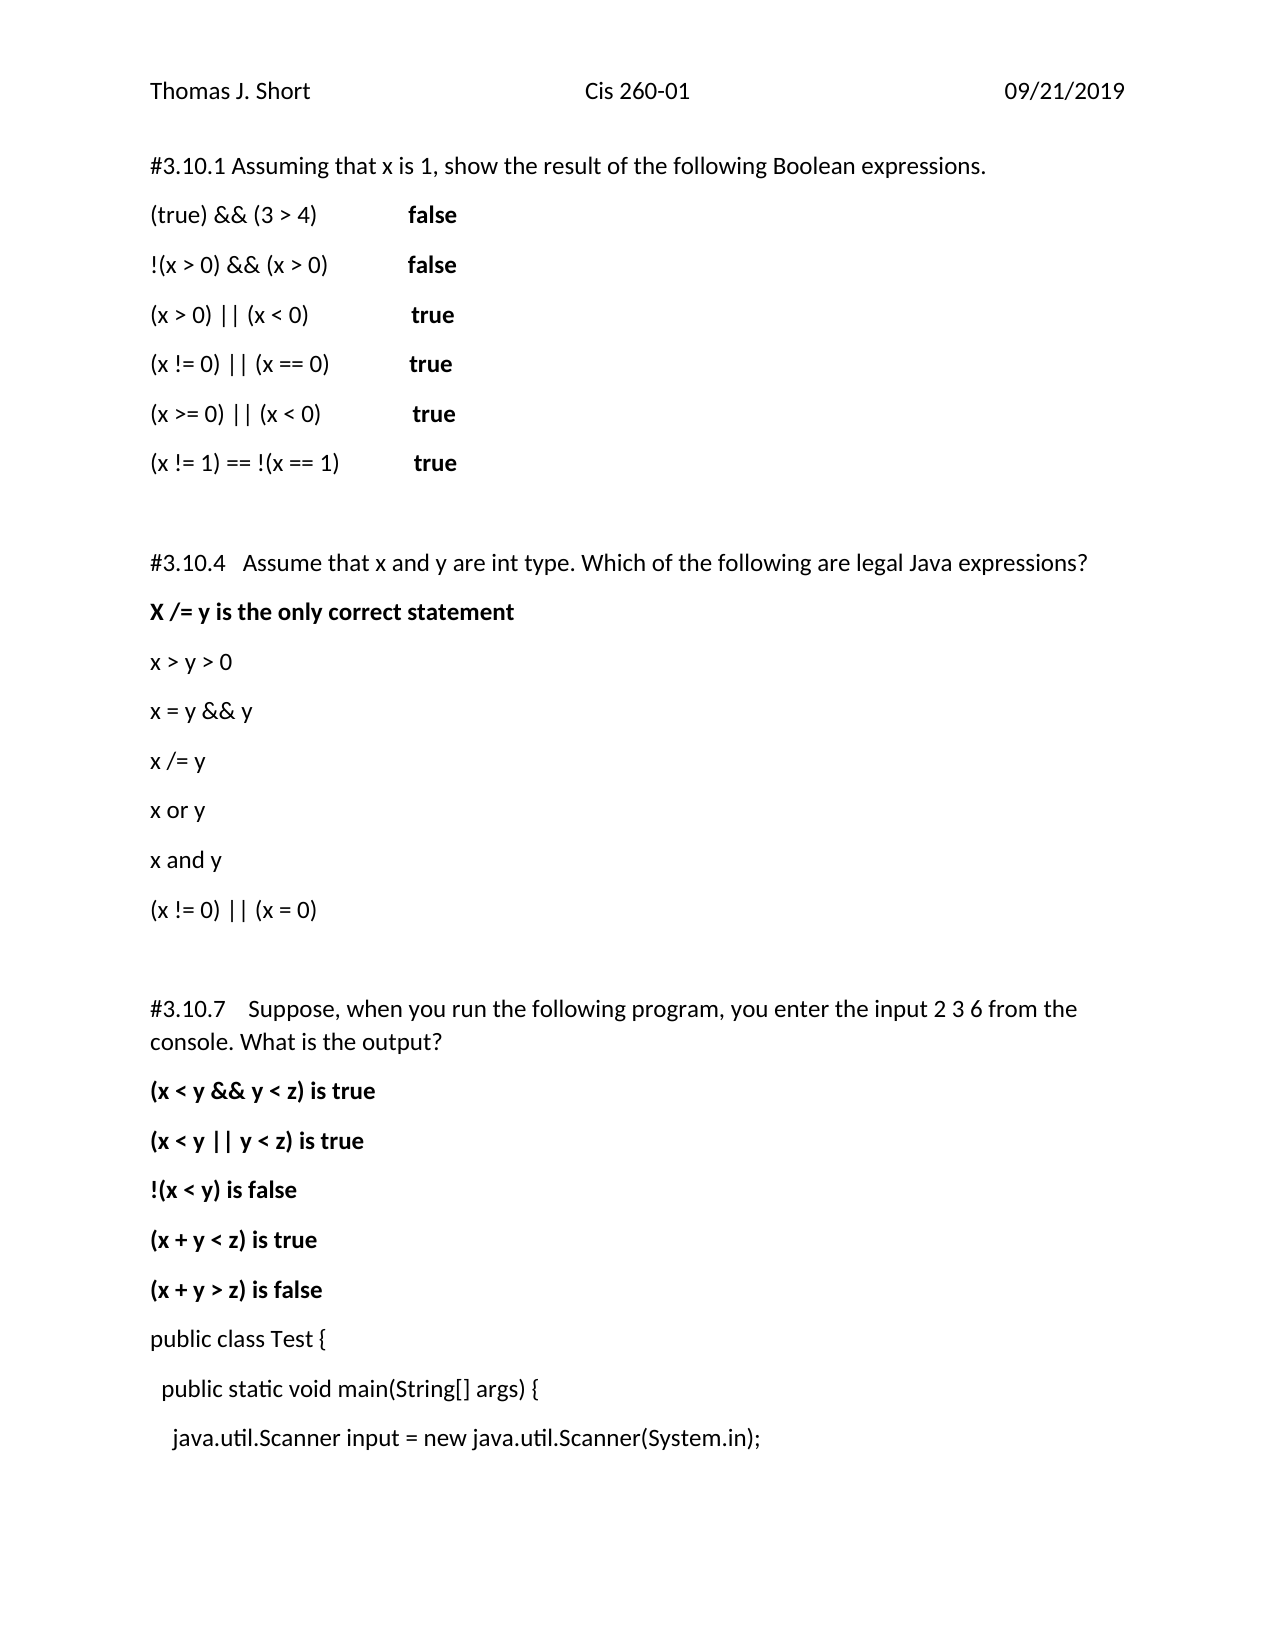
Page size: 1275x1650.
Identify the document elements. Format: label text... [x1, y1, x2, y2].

text (x != 0) || (x == 0) true [150, 348, 1125, 379]
text x and y [150, 844, 1125, 875]
text (x + y < z) is true [150, 1224, 1125, 1255]
text public class Test { [150, 1323, 1125, 1354]
text (x > 0) || (x < 0) true [150, 299, 1125, 329]
text x = y && y [150, 695, 1125, 726]
text (x < y || y < z) is true [150, 1125, 1125, 1156]
text public static void main(String[] args) { [150, 1373, 1125, 1403]
text #3.10.1 Assuming that x is 1, show the result of the following Boolean expressions. [150, 150, 1125, 181]
text (x + y > z) is false [150, 1274, 1125, 1304]
text X /= y is the only correct statement [150, 596, 1125, 627]
text (true) && (3 > 4) false [150, 199, 1125, 230]
text x > y > 0 [150, 646, 1125, 676]
text !(x > 0) && (x > 0) false [150, 249, 1125, 280]
text #3.10.4 Assume that x and y are int type. Which of the following are legal Java expressions? [150, 547, 1125, 577]
text (x != 0) || (x = 0) [150, 894, 1125, 924]
text (x != 1) == !(x == 1) true [150, 447, 1125, 478]
text java.util.Scanner input = new java.util.Scanner(System.in); [150, 1422, 1125, 1453]
text x /= y [150, 745, 1125, 776]
text x or y [150, 794, 1125, 825]
text #3.10.7 Suppose, when you run the following program, you enter the input 2 3 6 from the console. What is the output? [150, 993, 1125, 1056]
text (x >= 0) || (x < 0) true [150, 398, 1125, 428]
text (x < y && y < z) is true [150, 1075, 1125, 1106]
text !(x < y) is false [150, 1174, 1125, 1205]
